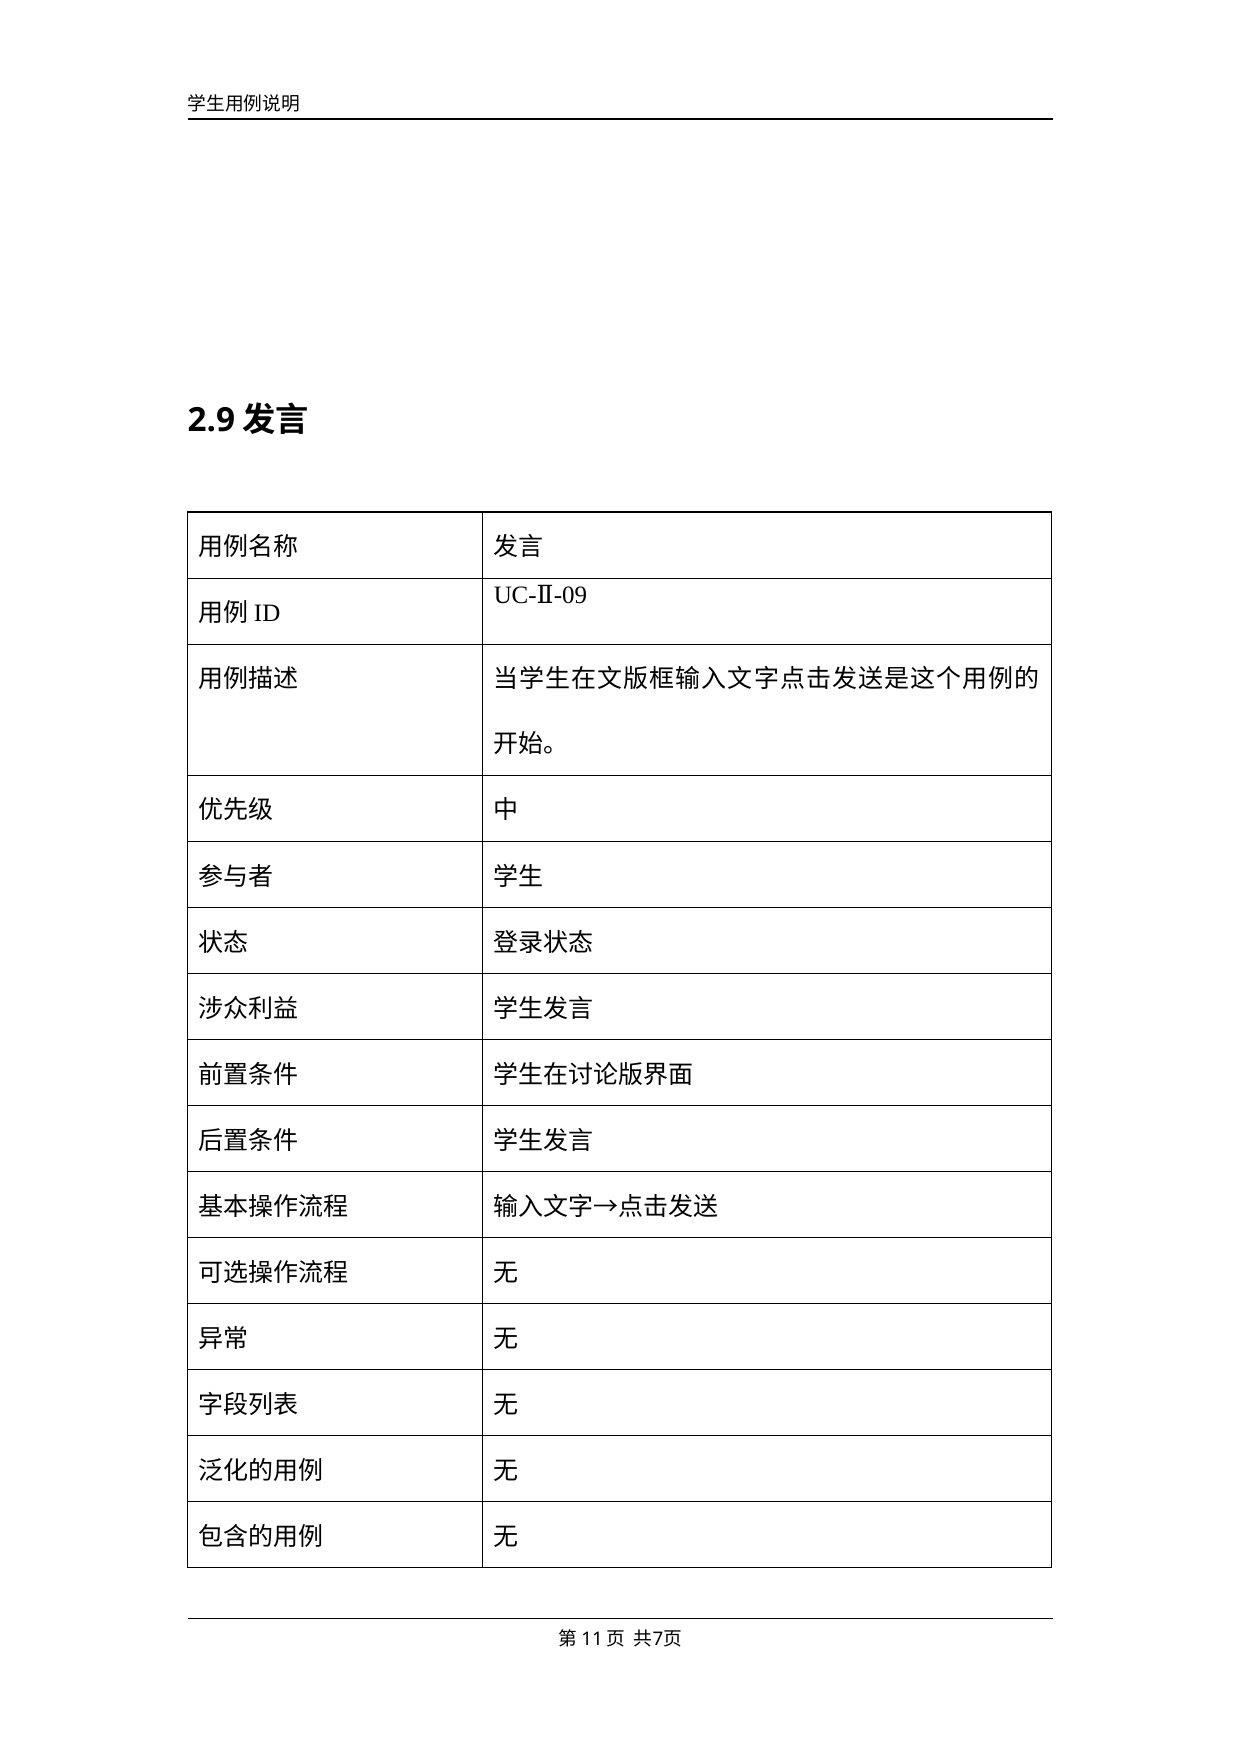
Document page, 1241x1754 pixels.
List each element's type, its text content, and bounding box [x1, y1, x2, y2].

table_cell 无 [483, 1502, 1051, 1567]
table_cell 学生发言 [483, 1106, 1051, 1171]
table_cell 基本操作流程 [188, 1172, 482, 1237]
table_cell 后置条件 [188, 1106, 482, 1171]
table_header 发言 [483, 513, 1051, 577]
table_cell 字段列表 [188, 1370, 482, 1435]
table_cell 学生发言 [483, 974, 1051, 1039]
table_cell 当学生在文版框输入文字点击发送是这个用例的开始。 [483, 645, 1051, 774]
table_cell UC-Ⅱ-09 [483, 579, 1051, 643]
table_cell 前置条件 [188, 1040, 482, 1105]
table_cell 用例描述 [188, 645, 482, 774]
table_cell 可选操作流程 [188, 1238, 482, 1303]
subtitle 2.9发言 [187, 384, 1053, 449]
table_cell 学生在讨论版界面 [483, 1040, 1051, 1105]
table_cell 无 [483, 1370, 1051, 1435]
table_cell 中 [483, 776, 1051, 841]
table_cell 学生 [483, 842, 1051, 907]
table_cell 参与者 [188, 842, 482, 907]
table_cell 泛化的用例 [188, 1436, 482, 1501]
table_cell 登录状态 [483, 908, 1051, 973]
table_cell 优先级 [188, 776, 482, 841]
table_cell 状态 [188, 908, 482, 973]
table_header 用例名称 [188, 513, 482, 577]
table_cell 无 [483, 1304, 1051, 1369]
table_cell 无 [483, 1238, 1051, 1303]
table_cell 输入文字→点击发送 [483, 1172, 1051, 1237]
table_cell 涉众利益 [188, 974, 482, 1039]
table_cell 包含的用例 [188, 1502, 482, 1567]
table_cell 无 [483, 1436, 1051, 1501]
table_cell 用例ID [188, 579, 482, 643]
table_cell 异常 [188, 1304, 482, 1369]
